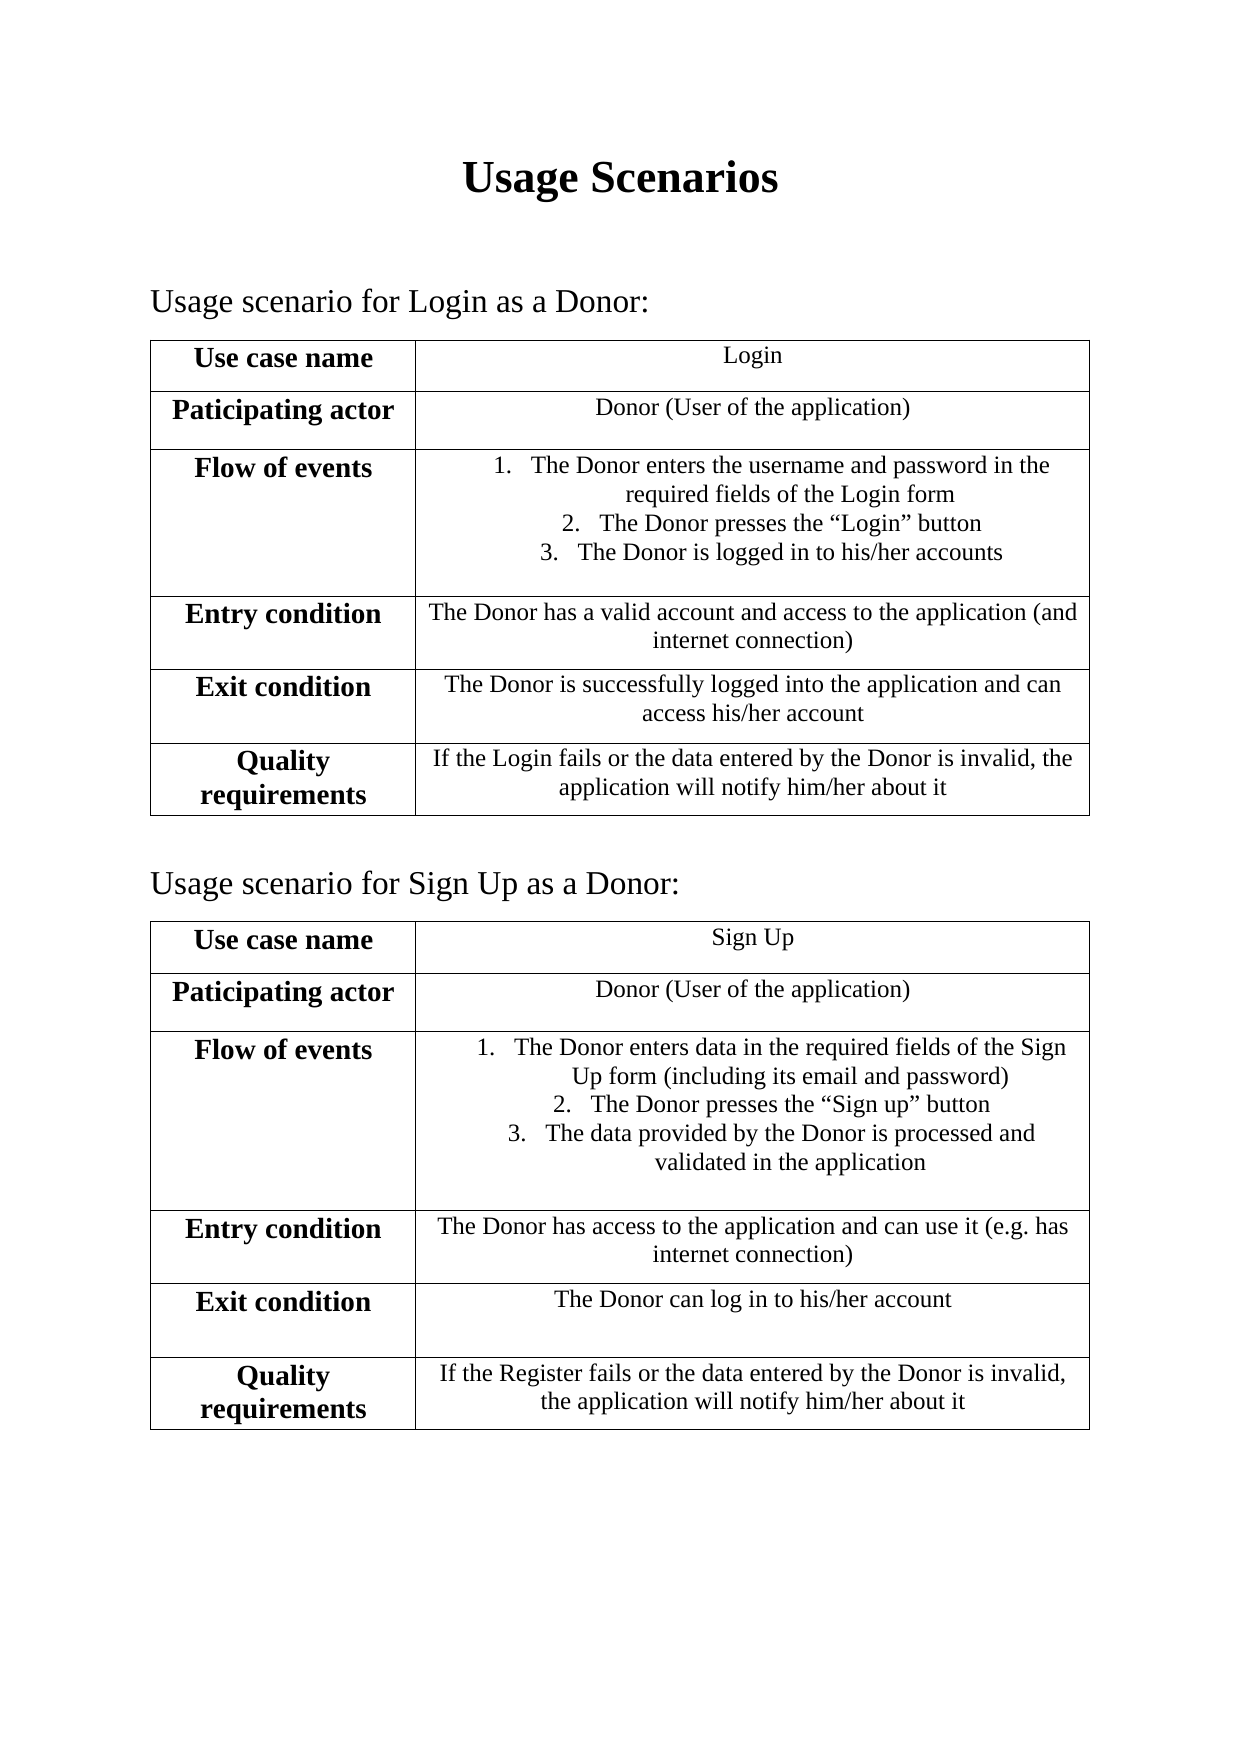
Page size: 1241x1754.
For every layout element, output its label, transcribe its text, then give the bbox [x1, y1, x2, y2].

table_cell The Donor can log in to his/her account [416, 1284, 1089, 1357]
text Usage Scenarios [150, 150, 1090, 203]
table_header Use case name [151, 922, 415, 973]
table_header Login [416, 341, 1089, 391]
table_cell Quality requirements [151, 744, 415, 814]
table_cell Quality requirements [151, 1358, 415, 1429]
table_cell If the Register fails or the data entered by the Donor is invalid, the application will notify him/her about it [416, 1358, 1089, 1429]
table_cell Flow of events [151, 1032, 415, 1210]
table_header Sign Up [416, 922, 1089, 973]
table_cell Paticipating actor [151, 974, 415, 1031]
table_cell The Donor has a valid account and access to the application (and internet connection) [416, 597, 1089, 668]
table_cell The Donor enters data in the required fields of the Sign Up form (including its email and password) The Donor presses the “Sign up” button The data provided by the Donor is processed and validated in the application [416, 1032, 1089, 1210]
table_cell Donor (User of the application) [416, 392, 1089, 449]
table_cell The Donor is successfully logged into the application and can access his/her account [416, 670, 1089, 742]
table_cell Entry condition [151, 1211, 415, 1283]
table_cell Paticipating actor [151, 392, 415, 449]
table_cell The Donor has access to the application and can use it (e.g. has internet connection) [416, 1211, 1089, 1283]
text Usage scenario for Sign Up as a Donor: [150, 863, 1090, 902]
text Usage scenario for Login as a Donor: [150, 282, 1090, 320]
table_header Use case name [151, 341, 415, 391]
table_cell Flow of events [151, 450, 415, 596]
table_cell Donor (User of the application) [416, 974, 1089, 1031]
table_cell Exit condition [151, 1284, 415, 1357]
table_cell The Donor enters the username and password in the required fields of the Login form The Donor presses the “Login” button The Donor is logged in to his/her accounts [416, 450, 1089, 596]
table_cell If the Login fails or the data entered by the Donor is invalid, the application will notify him/her about it [416, 744, 1089, 814]
table_cell Entry condition [151, 597, 415, 668]
table_cell Exit condition [151, 670, 415, 742]
